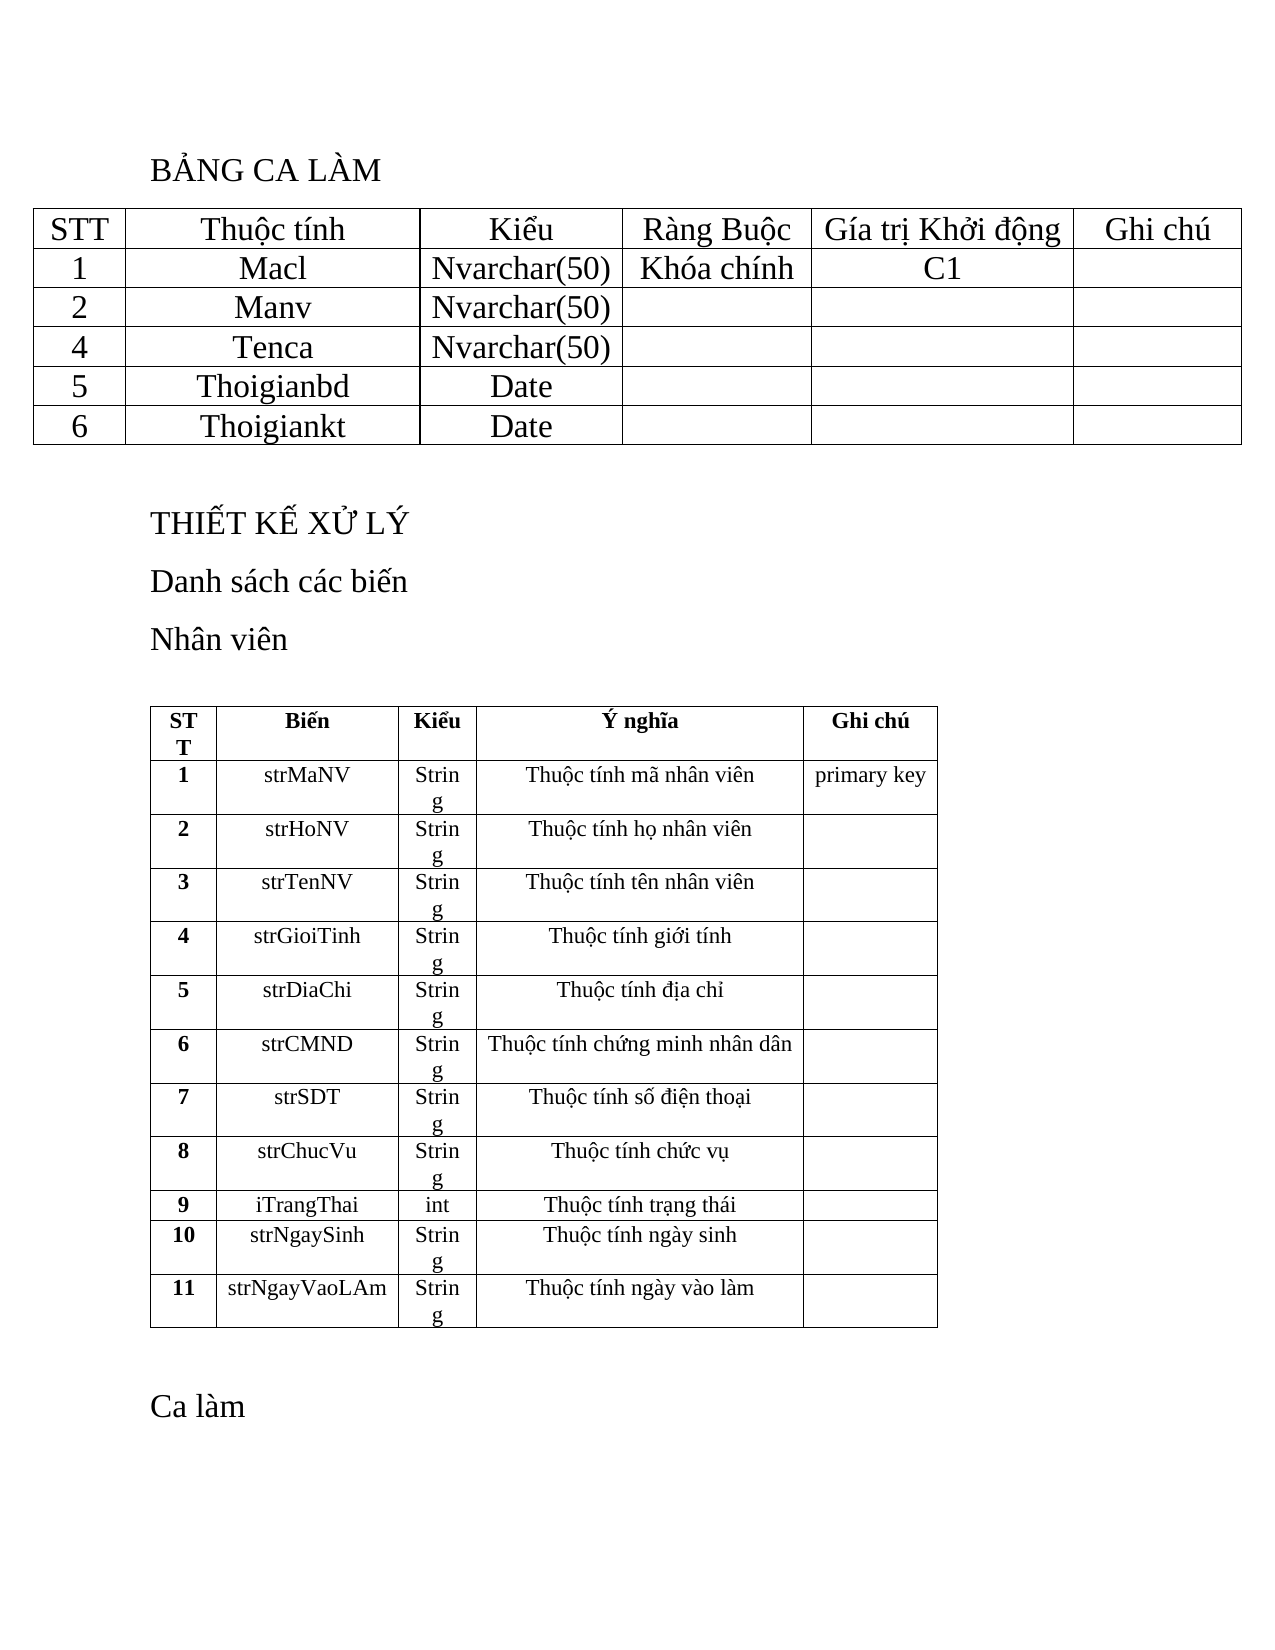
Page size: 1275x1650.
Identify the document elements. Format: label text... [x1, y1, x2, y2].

table_cell [1074, 367, 1241, 405]
table_cell [623, 288, 811, 326]
table_cell 4 [34, 327, 125, 366]
table_cell Macl [126, 249, 419, 287]
table_cell [1074, 288, 1241, 326]
table_header Kiểu [421, 209, 622, 247]
table_cell 9 [151, 1191, 216, 1220]
table_cell [812, 327, 1073, 366]
table_cell strDiaChi [217, 976, 398, 1029]
table_cell String [399, 1084, 476, 1136]
table_cell [1074, 327, 1241, 366]
table_cell Nvarchar(50) [421, 327, 622, 366]
table_cell Nvarchar(50) [421, 249, 622, 287]
table_cell 4 [151, 922, 216, 975]
table_cell strTenNV [217, 869, 398, 921]
table_cell [804, 869, 937, 921]
table_cell Nvarchar(50) [421, 288, 622, 326]
table_cell [623, 406, 811, 444]
table_cell 11 [151, 1275, 216, 1327]
table_header Biến [217, 707, 398, 760]
table_cell Thuộc tính số điện thoại [477, 1084, 803, 1136]
table_header Thuộc tính [126, 209, 419, 247]
table_cell Manv [126, 288, 419, 326]
table_cell C1 [812, 249, 1073, 287]
text Danh sách các biến [150, 561, 1125, 600]
table_cell 6 [34, 406, 125, 444]
table_header Ràng Buộc [623, 209, 811, 247]
table_cell 6 [151, 1030, 216, 1082]
table_cell Thuộc tính trạng thái [477, 1191, 803, 1220]
table_cell String [399, 815, 476, 867]
table_cell 5 [151, 976, 216, 1029]
table_cell [804, 1030, 937, 1082]
table_cell String [399, 1221, 476, 1273]
text Nhân viên [150, 619, 1125, 658]
table_cell String [399, 1137, 476, 1190]
table_cell [1074, 249, 1241, 287]
table_cell [812, 406, 1073, 444]
table_cell strNgaySinh [217, 1221, 398, 1273]
table_cell strGioiTinh [217, 922, 398, 975]
table_cell Thuộc tính giới tính [477, 922, 803, 975]
table_cell strChucVu [217, 1137, 398, 1190]
table_cell [804, 976, 937, 1029]
table_header STT [151, 707, 216, 760]
table_cell Khóa chính [623, 249, 811, 287]
table_cell strCMND [217, 1030, 398, 1082]
table_cell [812, 288, 1073, 326]
table_cell Thuộc tính chứng minh nhân dân [477, 1030, 803, 1082]
table_header Gía trị Khởi động [812, 209, 1073, 247]
table_cell [804, 922, 937, 975]
table_cell strMaNV [217, 761, 398, 814]
table_header Kiểu [399, 707, 476, 760]
table_cell strHoNV [217, 815, 398, 867]
table_cell Tenca [126, 327, 419, 366]
table_cell Thuộc tính địa chỉ [477, 976, 803, 1029]
table_cell [812, 367, 1073, 405]
table_cell 1 [151, 761, 216, 814]
table_cell 1 [34, 249, 125, 287]
table_cell Thoigiankt [126, 406, 419, 444]
table_cell primary key [804, 761, 937, 814]
table_cell Date [421, 406, 622, 444]
table_header Ý nghĩa [477, 707, 803, 760]
table_cell 8 [151, 1137, 216, 1190]
text BẢNG CA LÀM [150, 150, 1125, 188]
table_cell strSDT [217, 1084, 398, 1136]
table_cell 2 [34, 288, 125, 326]
table_cell [804, 1221, 937, 1273]
table_cell [623, 367, 811, 405]
table_cell [1074, 406, 1241, 444]
table_header Ghi chú [1074, 209, 1241, 247]
table_cell Thuộc tính chức vụ [477, 1137, 803, 1190]
table_cell Thoigianbd [126, 367, 419, 405]
table_cell [804, 1191, 937, 1220]
table_cell Date [421, 367, 622, 405]
table_cell 10 [151, 1221, 216, 1273]
table_header STT [34, 209, 125, 247]
table_cell [804, 1084, 937, 1136]
table_cell [804, 1137, 937, 1190]
table_cell [804, 815, 937, 867]
table_cell Thuộc tính mã nhân viên [477, 761, 803, 814]
table_cell 2 [151, 815, 216, 867]
table_cell Thuộc tính ngày vào làm [477, 1275, 803, 1327]
table_cell Thuộc tính tên nhân viên [477, 869, 803, 921]
table_cell 5 [34, 367, 125, 405]
table_cell iTrangThai [217, 1191, 398, 1220]
table_header Ghi chú [804, 707, 937, 760]
table_cell String [399, 922, 476, 975]
table_cell String [399, 761, 476, 814]
table_cell 7 [151, 1084, 216, 1136]
table_cell 3 [151, 869, 216, 921]
table_cell String [399, 1030, 476, 1082]
table_cell int [399, 1191, 476, 1220]
text THIẾT KẾ XỬ LÝ [150, 503, 1125, 542]
table_cell String [399, 976, 476, 1029]
table_cell [804, 1275, 937, 1327]
table_cell Thuộc tính họ nhân viên [477, 815, 803, 867]
table_cell String [399, 1275, 476, 1327]
table_cell strNgayVaoLAm [217, 1275, 398, 1327]
table_cell String [399, 869, 476, 921]
table_cell Thuộc tính ngày sinh [477, 1221, 803, 1273]
text Ca làm [150, 1386, 1125, 1424]
table_cell [623, 327, 811, 366]
